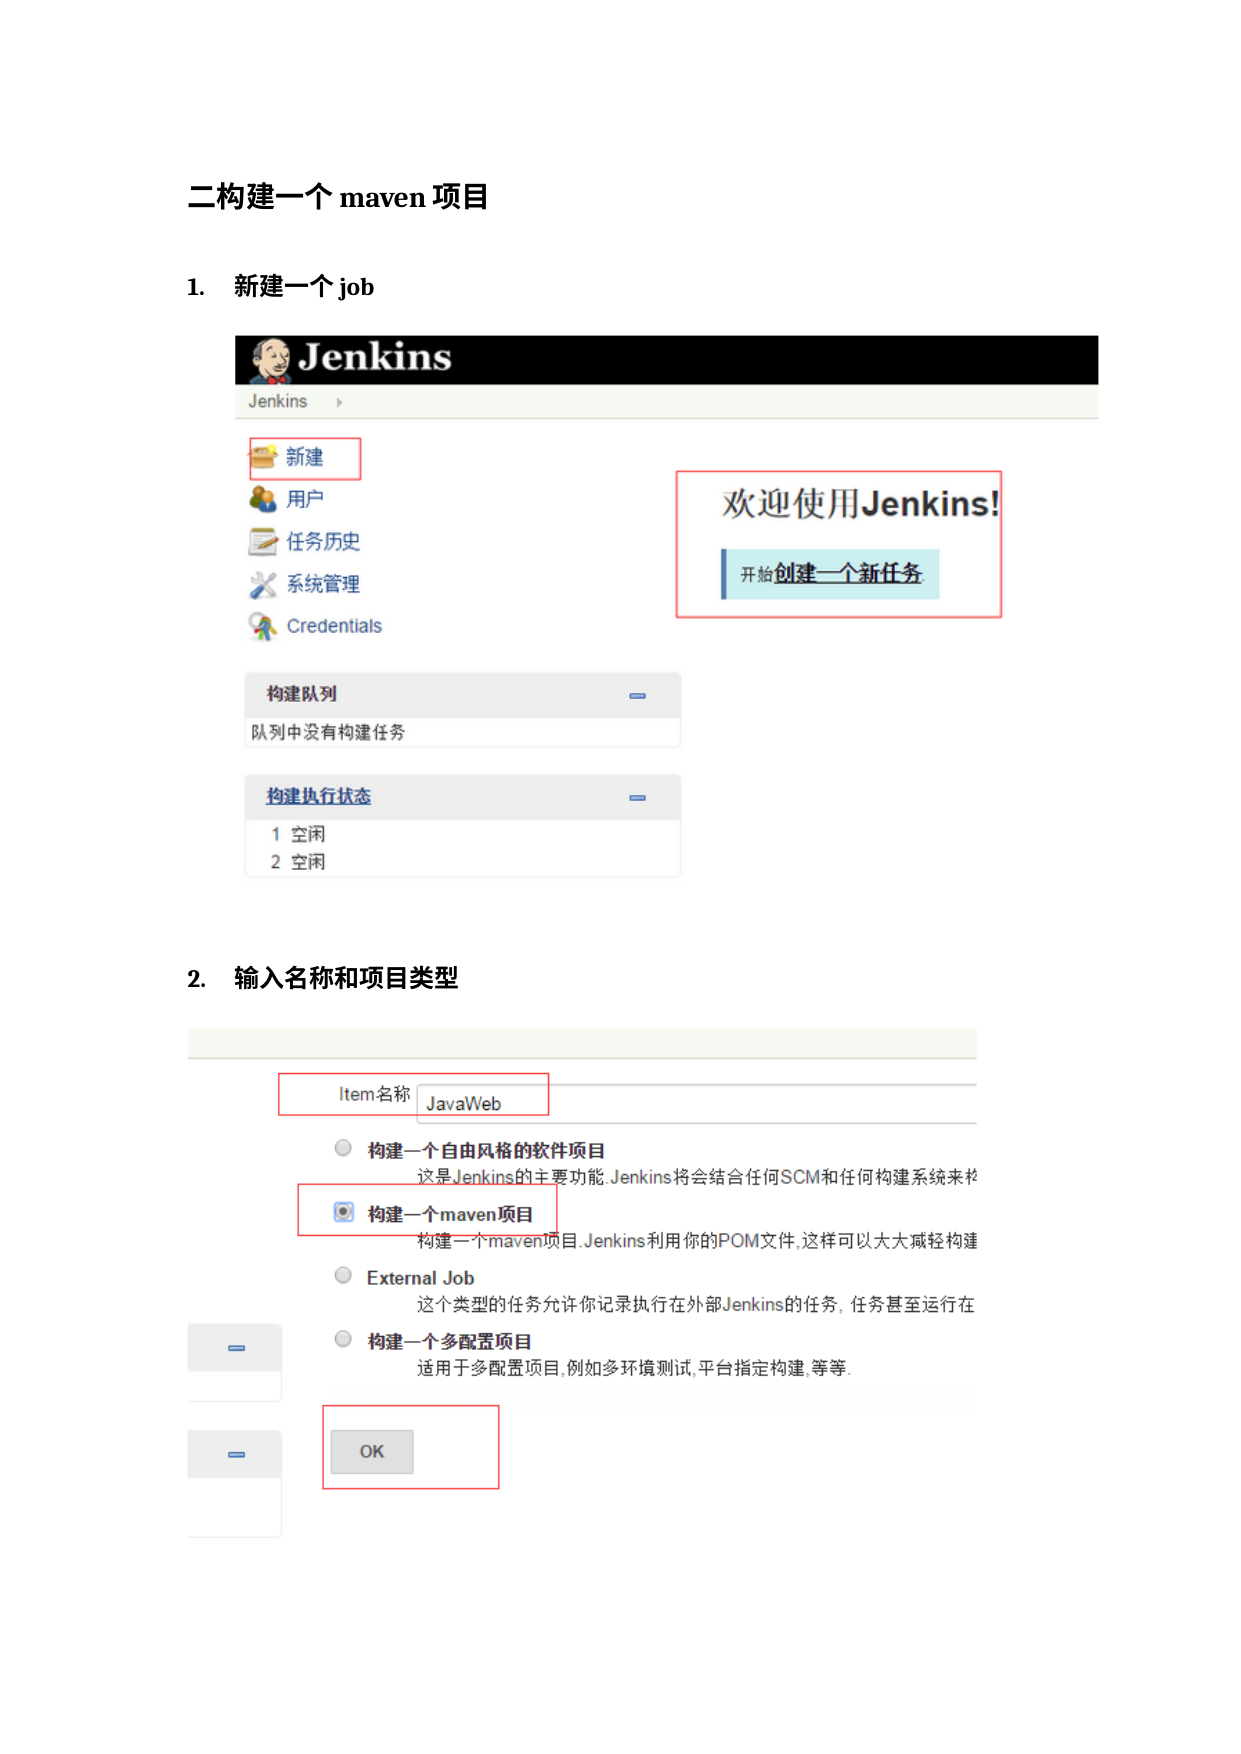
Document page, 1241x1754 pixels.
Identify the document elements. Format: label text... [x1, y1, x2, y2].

subtitle 输入名称和项目类型 [187, 944, 1053, 1009]
picture [234, 334, 1100, 890]
picture [187, 1026, 1053, 1538]
title 二构建一个maven项目 [187, 162, 1053, 227]
subtitle 新建一个job [187, 252, 1053, 317]
